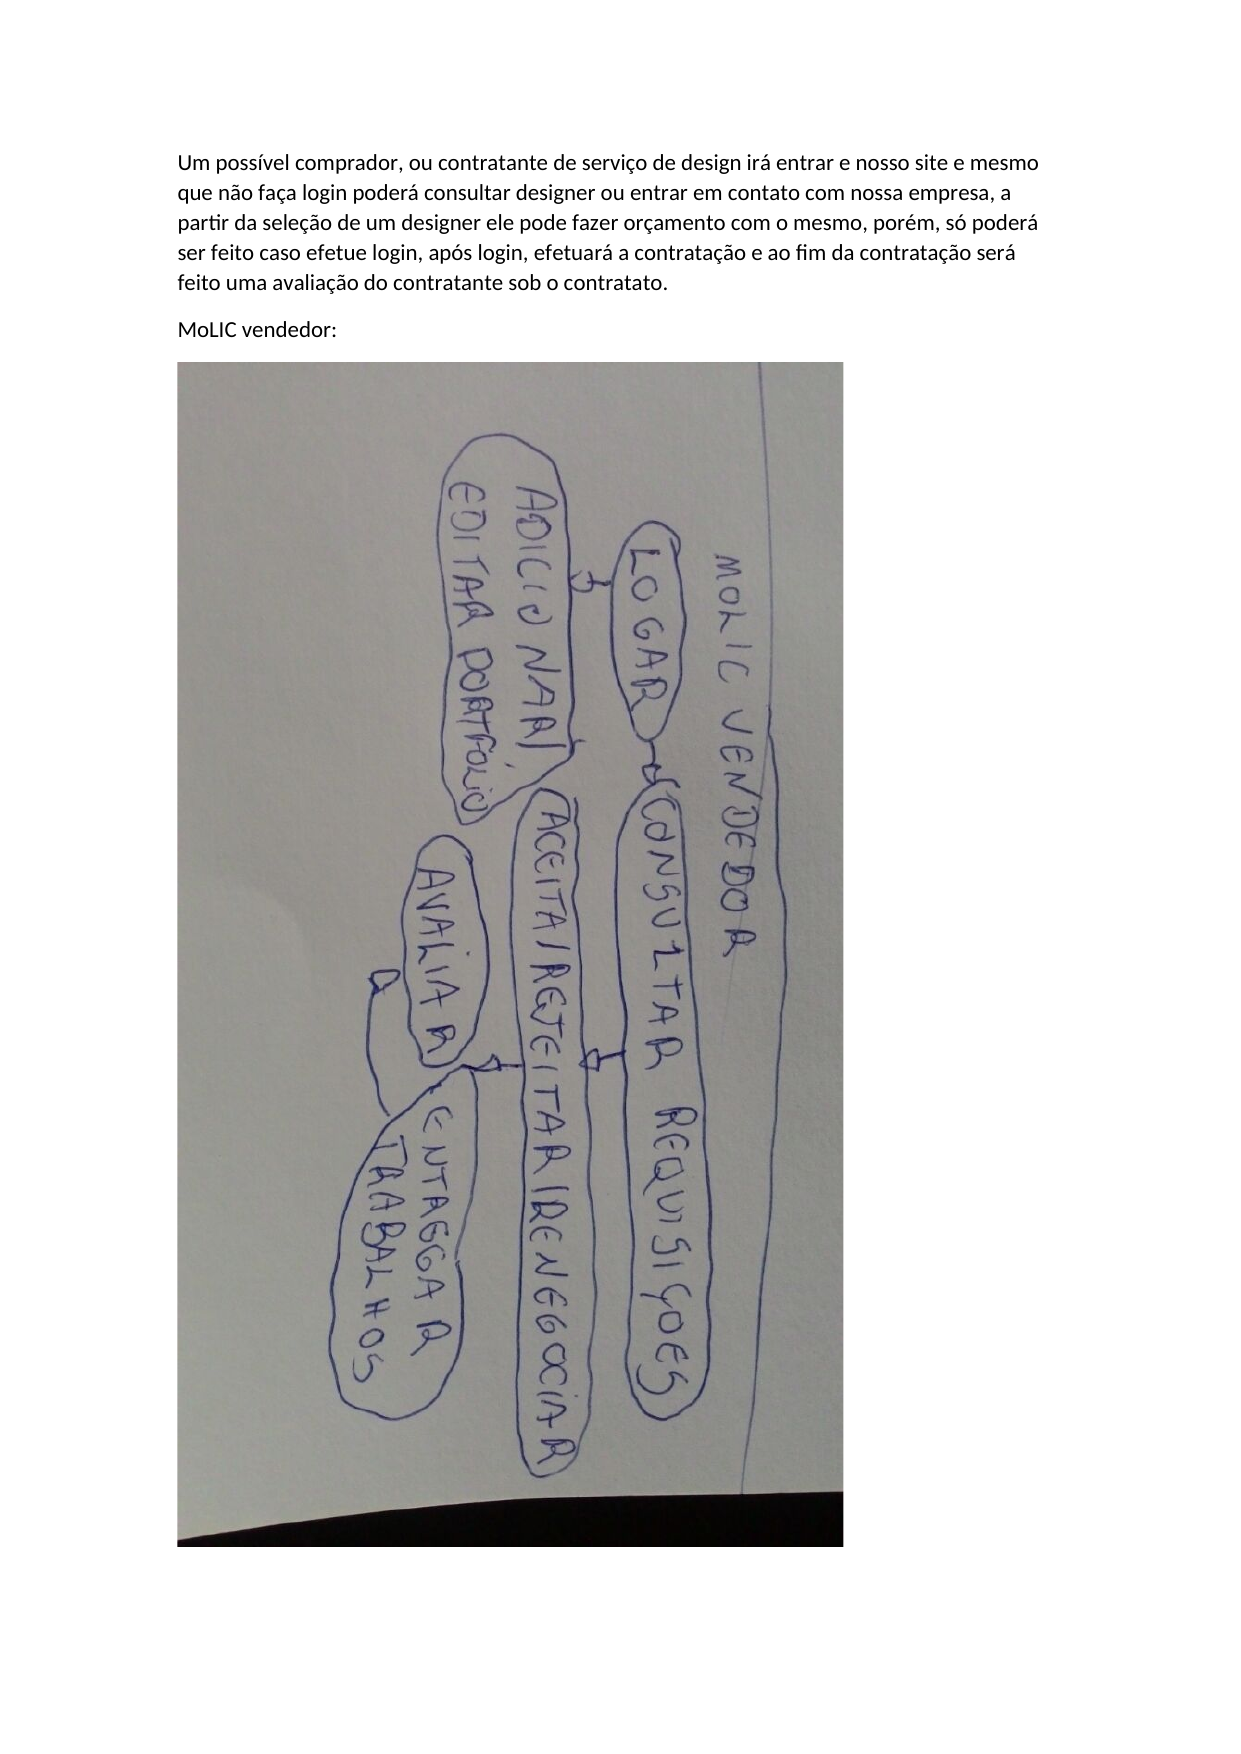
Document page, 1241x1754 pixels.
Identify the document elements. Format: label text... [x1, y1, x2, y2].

text MoLIC vendedor: [177, 315, 1063, 343]
picture [177, 362, 844, 1547]
text Um possível comprador, ou contratante de serviço de design irá entrar e nosso site e mesmo que não faça login poderá consultar designer ou entrar em contato com nossa empresa, a partir da seleção de um designer ele pode fazer orçamento com o mesmo, porém, só poderá ser feito caso efetue login, após login, efetuará a contratação e ao fim da contratação será feito uma avaliação do contratante sob o contratato. [177, 148, 1063, 296]
